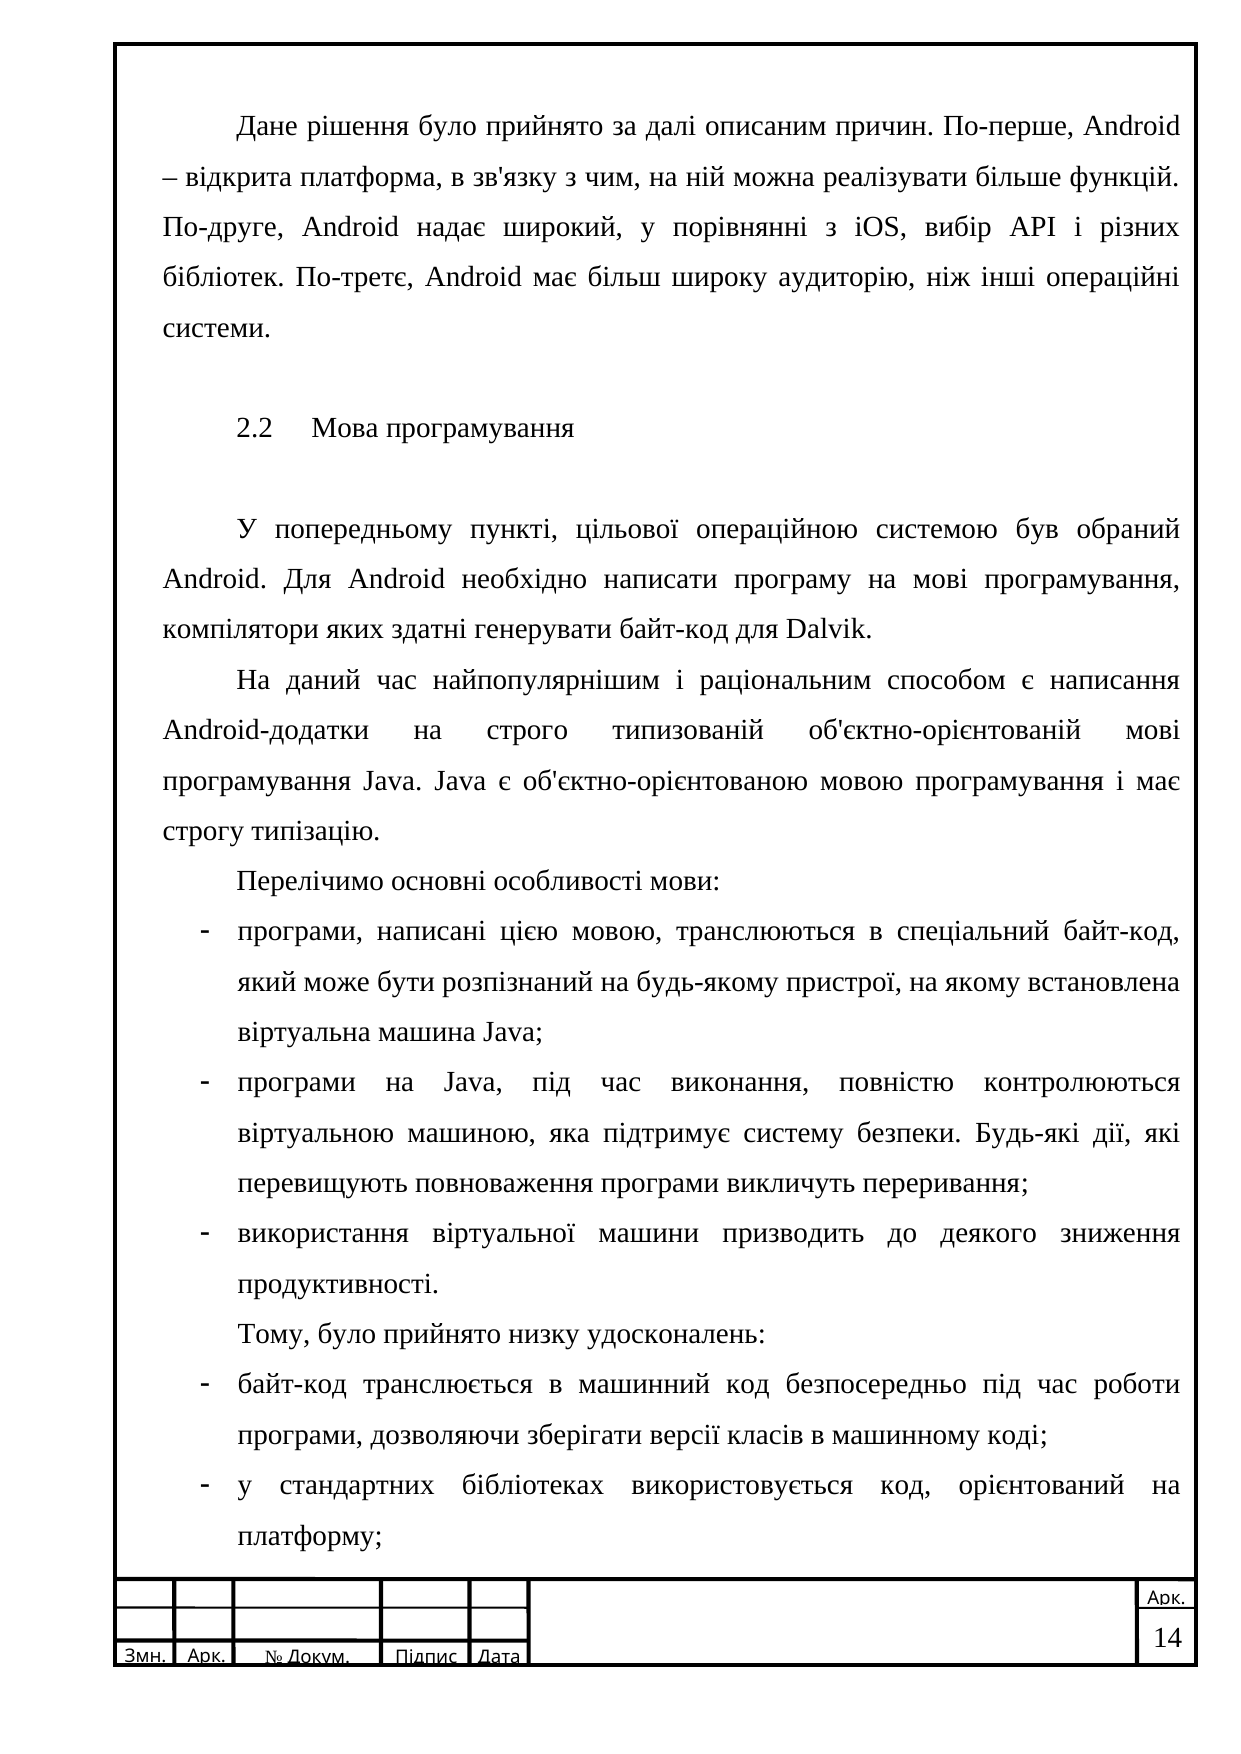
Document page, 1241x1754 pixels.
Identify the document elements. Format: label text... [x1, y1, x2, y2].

text На даний час найпопулярнішим і раціональним способом є написання Android-додатки на строго типизованій об'єктно-орієнтованій мові програмування Java. Java є об'єктно-орієнтованою мовою програмування і має строгу типізацію. [162, 662, 1181, 846]
list байт-код транслюється в машинний код безпосередньо під час роботи програми, дозволяючи зберігати версії класів в машинному коді; [200, 1367, 1181, 1451]
list Тому, було прийнято низку удосконалень: [237, 1316, 1181, 1350]
subtitle Мова програмування [236, 410, 1181, 444]
list використання віртуальної машини призводить до деякого зниження продуктивності. [200, 1216, 1181, 1299]
list програми, написані цією мовою, транслюються в спеціальний байт-код, який може бути розпізнаний на будь-якому пристрої, на якому встановлена віртуальна машина Java; [200, 913, 1181, 1048]
text У попередньому пункті, цільової операційною системою був обраний Android. Для Android необхідно написати програму на мові програмування, компілятори яких здатні генерувати байт-код для Dalvik. [162, 511, 1181, 645]
list програми на Java, під час виконання, повністю контролюються віртуальною машиною, яка підтримує систему безпеки. Будь-які дії, які перевищують повноваження програми викличуть переривання; [200, 1064, 1181, 1199]
text Дане рішення було прийнято за далі описаним причин. По-перше, Android – відкрита платформа, в зв'язку з чим, на ній можна реалізувати більше функцій. По-друге, Android надає широкий, у порівнянні з iOS, вибір API і різних бібліотек. По-третє, Android має більш широку аудиторію, ніж інші операційні системи. [162, 108, 1181, 343]
text Перелічимо основні особливості мови: [162, 863, 1181, 897]
list у стандартних бібліотеках використовується код, орієнтований на платформу; [200, 1467, 1181, 1551]
